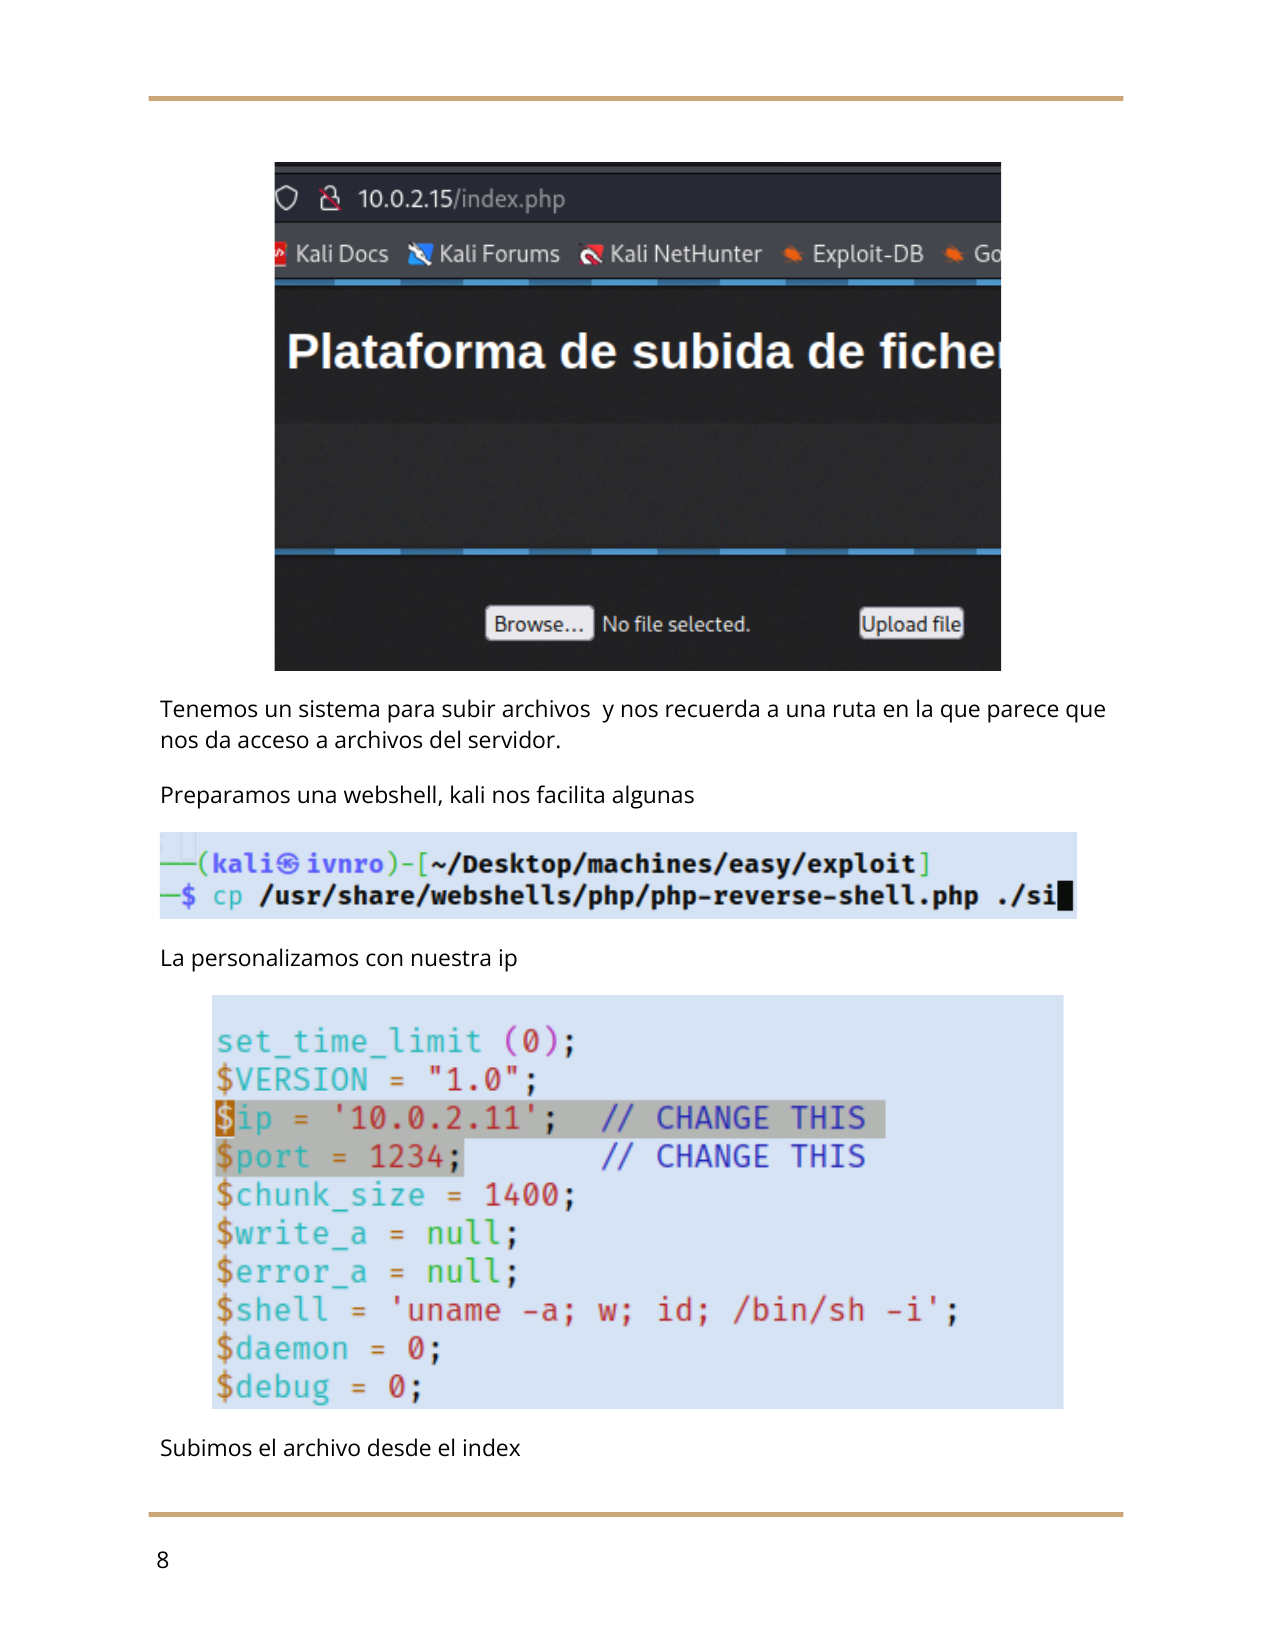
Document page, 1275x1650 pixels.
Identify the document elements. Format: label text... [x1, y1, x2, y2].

table_cell [151, 152, 1125, 681]
picture [159, 832, 1078, 919]
picture [274, 162, 1002, 671]
table_cell Subimos el archivo desde el index [151, 1422, 1125, 1474]
picture [148, 1512, 1124, 1517]
table_cell La personalizamos con nuestra ip [151, 931, 1125, 983]
table_cell [151, 823, 1125, 929]
picture [148, 96, 1124, 101]
table_cell Preparamos una webshell, kali nos facilita algunas [151, 768, 1125, 820]
picture [212, 995, 1064, 1409]
table_cell [151, 985, 1125, 1419]
table_cell Tenemos un sistema para subir archivos y nos recuerda a una ruta en la que parece que nos da acceso a archivos del servidor. [151, 683, 1125, 766]
